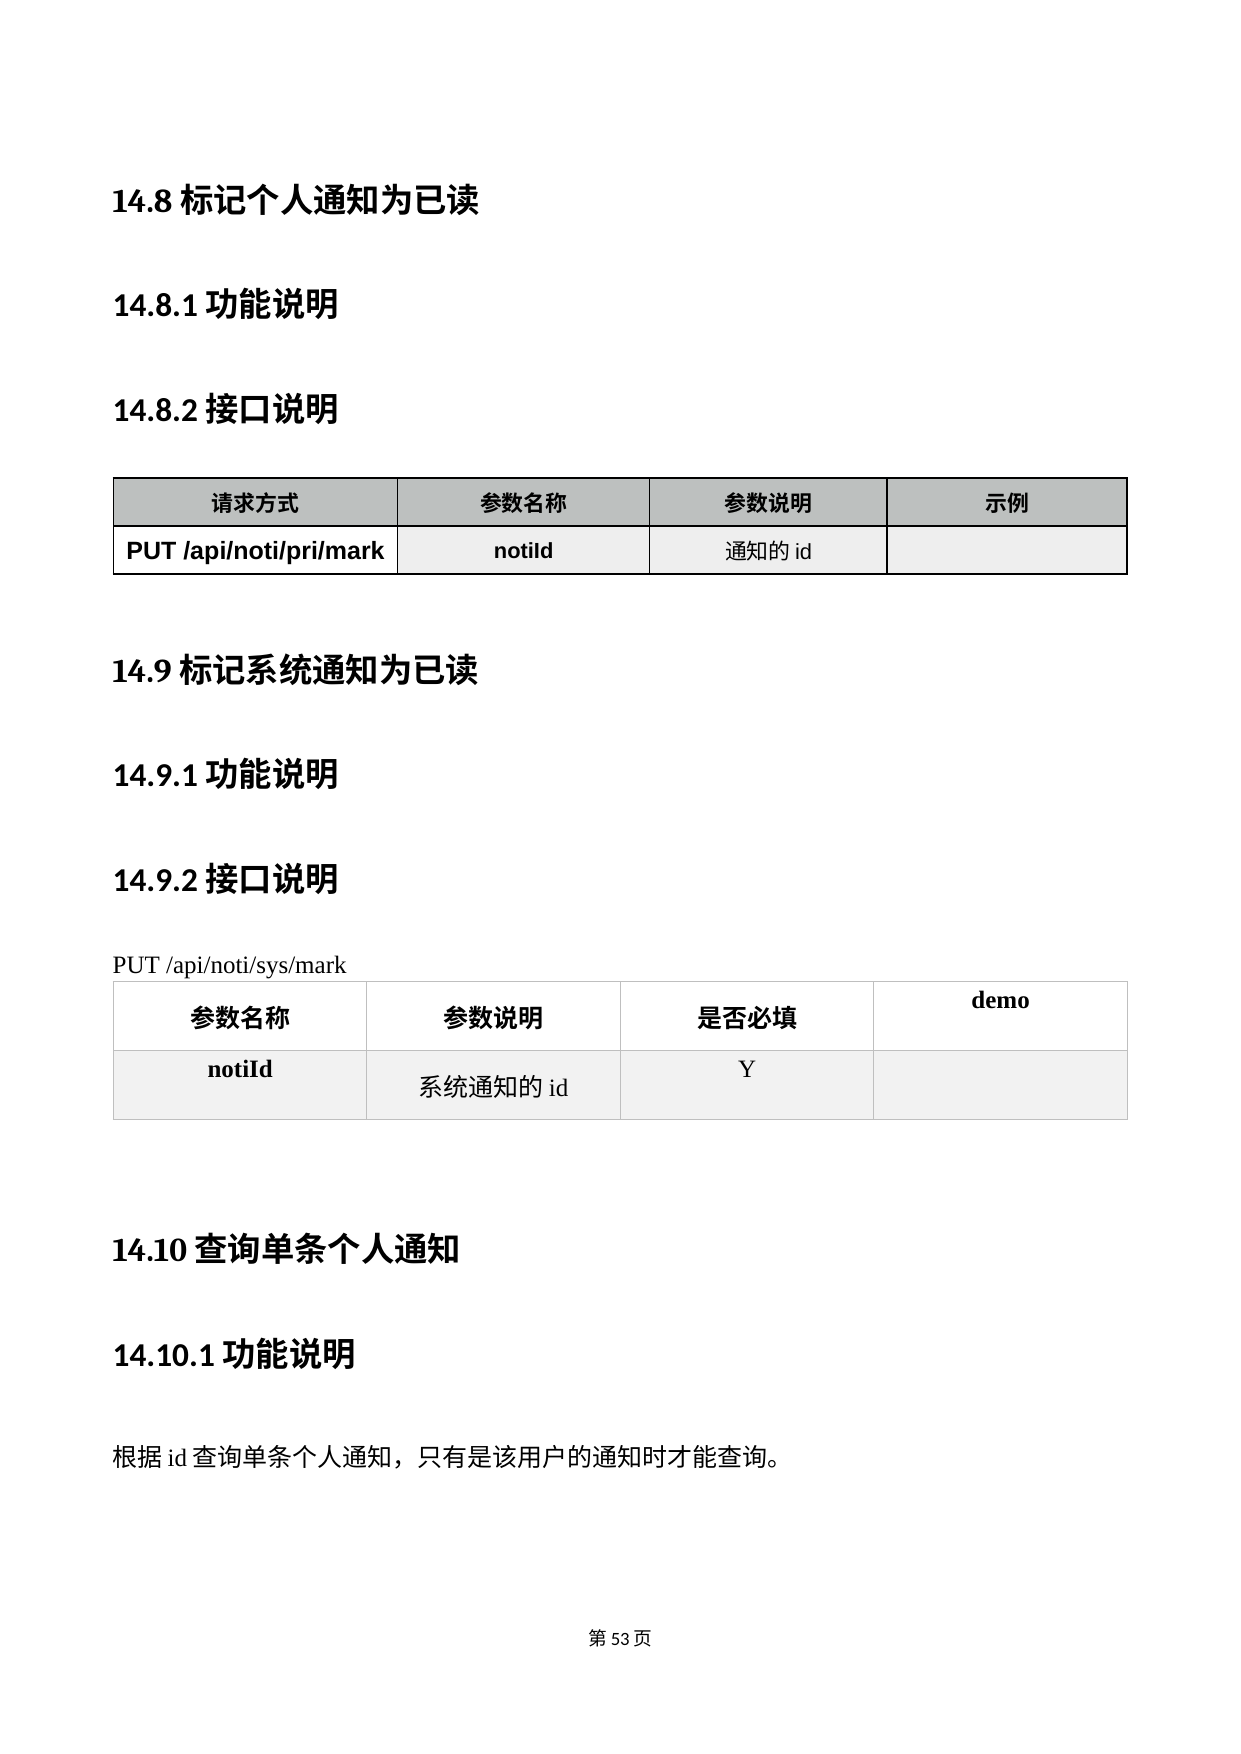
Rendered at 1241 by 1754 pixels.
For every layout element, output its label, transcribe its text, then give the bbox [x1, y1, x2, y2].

subtitle 接口说明 [112, 843, 1128, 911]
table_header 是否必填 [621, 982, 873, 1050]
table_cell 通知的id [650, 527, 886, 573]
table_header 参数说明 [650, 479, 886, 525]
text PUT /api/noti/sys/mark [112, 947, 1128, 981]
table_header demo [874, 982, 1127, 1050]
table_header 参数名称 [114, 982, 366, 1050]
table_cell [888, 527, 1126, 573]
table_cell PUT /api/noti/pri/mark [114, 527, 397, 573]
subtitle 查询单条个人通知 [112, 1213, 1128, 1281]
subtitle 接口说明 [112, 373, 1128, 441]
table_cell 系统通知的id [367, 1051, 620, 1119]
table_cell Y [621, 1051, 873, 1119]
table_header 参数说明 [367, 982, 620, 1050]
table_header 请求方式 [114, 479, 397, 525]
subtitle 标记个人通知为已读 [112, 164, 1128, 232]
table_cell [874, 1051, 1127, 1119]
table_cell notiId [114, 1051, 366, 1119]
subtitle 功能说明 [112, 268, 1128, 336]
text 根据id查询单条个人通知，只有是该用户的通知时才能查询。 [112, 1422, 1128, 1490]
table_header 参数名称 [398, 479, 649, 525]
subtitle 标记系统通知为已读 [112, 634, 1128, 702]
table_header 示例 [888, 479, 1126, 525]
table_cell notiId [398, 527, 649, 573]
subtitle 功能说明 [112, 1318, 1128, 1386]
subtitle 功能说明 [112, 738, 1128, 806]
